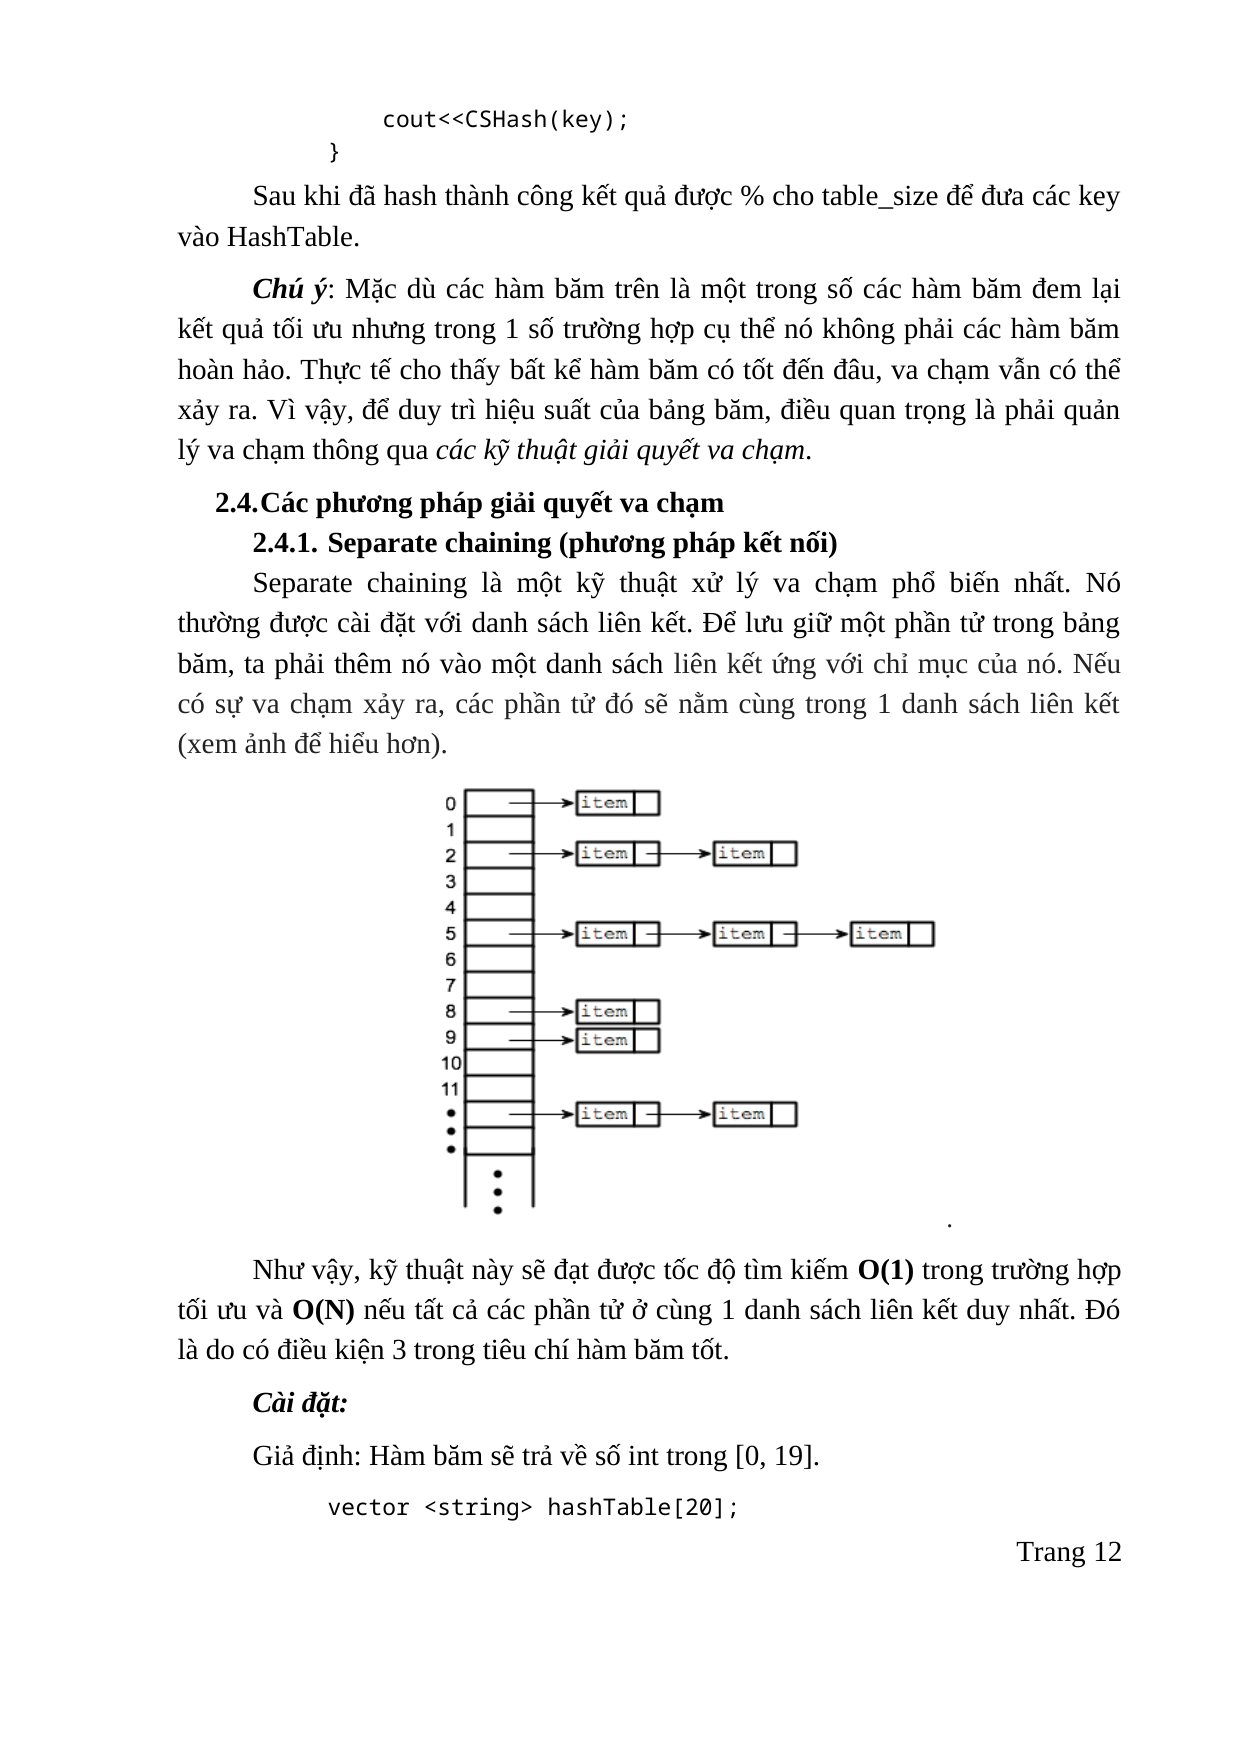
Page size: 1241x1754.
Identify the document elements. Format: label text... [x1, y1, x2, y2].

text Như vậy, kỹ thuật này sẽ đạt được tốc độ tìm kiếm O(1) trong trường hợp tối ưu và O(N) nếu tất cả các phần tử ở cùng 1 danh sách liên kết duy nhất. Đó là do có điều kiện 3 trong tiêu chí hàm băm tốt. [177, 1252, 1122, 1366]
text vector <string> hashTable[20]; [252, 1490, 1122, 1522]
text Sau khi đã hash thành công kết quả được % cho table_size để đưa các key vào HashTable. [177, 178, 1122, 252]
text Chú ý: Mặc dù các hàm băm trên là một trong số các hàm băm đem lại kết quả tối ưu nhưng trong 1 số trường hợp cụ thể nó không phải các hàm băm hoàn hảo. Thực tế cho thấy bất kể hàm băm có tốt đến đâu, va chạm vẫn có thể xảy ra. Vì vậy, để duy trì hiệu suất của bảng băm, điều quan trọng là phải quản lý va chạm thông qua các kỹ thuật giải quyết va chạm. [177, 271, 1122, 466]
picture [421, 778, 947, 1228]
text } [252, 135, 1122, 166]
text Giả định: Hàm băm sẽ trả về số int trong [0, 19]. [177, 1438, 1122, 1471]
text Separate chaining (phương pháp kết nối) [252, 525, 1122, 559]
text Separate chaining là một kỹ thuật xử lý va chạm phổ biến nhất. Nó thường được cài đặt với danh sách liên kết. Để lưu giữ một phần tử trong bảng băm, ta phải thêm nó vào một danh sách liên kết ứng với chỉ mục của nó. Nếu có sự va chạm xảy ra, các phần tử đó sẽ nằm cùng trong 1 danh sách liên kết (xem ảnh để hiểu hơn). [177, 565, 1122, 760]
subtitle Các phương pháp giải quyết va chạm [215, 485, 1122, 518]
text cout<<CSHash(key); [252, 103, 1122, 135]
text Cài đặt: [177, 1385, 1122, 1418]
